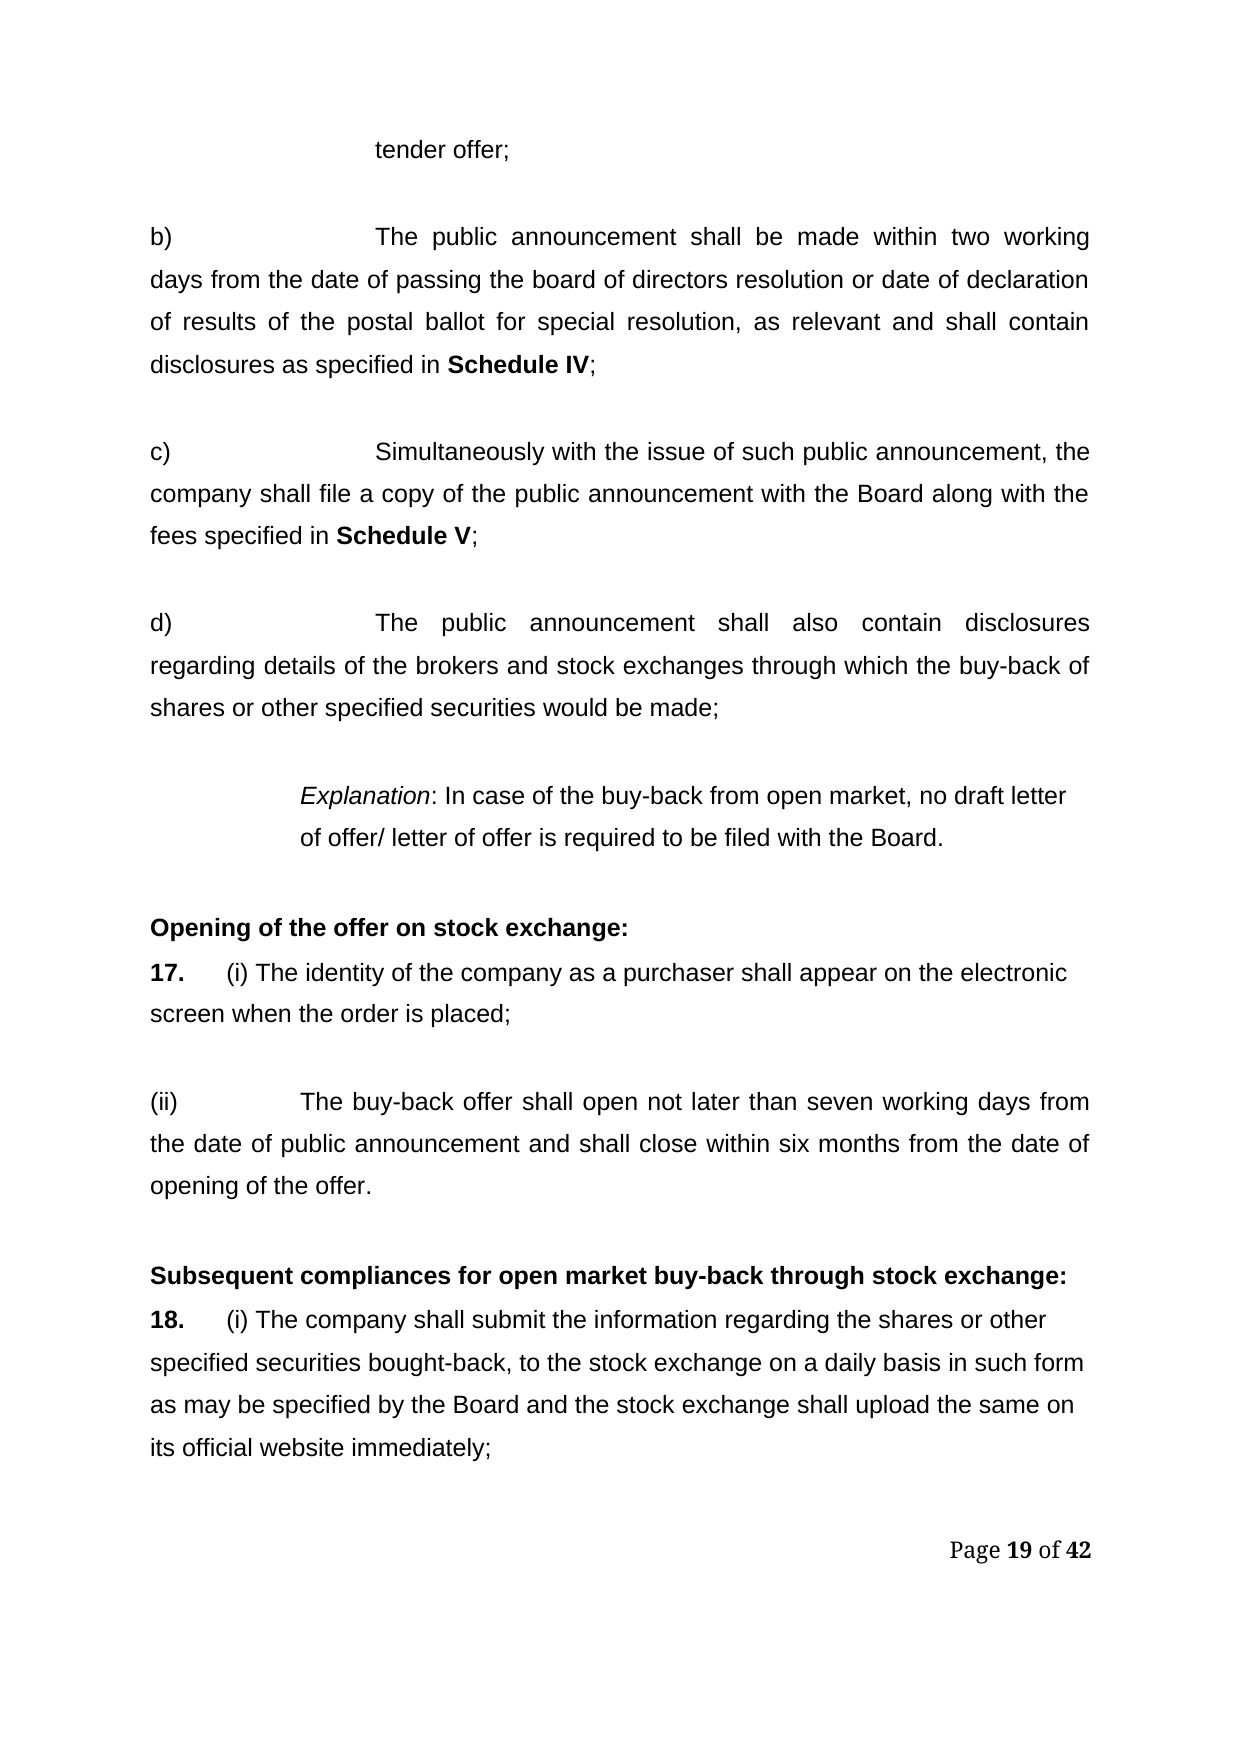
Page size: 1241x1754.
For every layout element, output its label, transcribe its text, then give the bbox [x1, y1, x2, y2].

list (i) The identity of the company as a purchaser shall appear on the electronic screen when the order is placed; [150, 957, 1091, 1028]
text tender offer; [375, 135, 1091, 163]
list Simultaneously with the issue of such public announcement, the company shall file a copy of the public announcement with the Board along with the fees specified in Schedule V; [150, 437, 1091, 550]
list The public announcement shall be made within two working days from the date of passing the board of directors resolution or date of declaration of results of the postal ballot for special resolution, as relevant and shall contain disclosures as specified in Schedule IV; [150, 222, 1091, 378]
text Subsequent compliances for open market buy-back through stock exchange: [150, 1261, 1091, 1290]
text Explanation: In case of the buy-back from open market, no draft letter of offer/ letter of offer is required to be filed with the Board. [300, 781, 1091, 852]
list The public announcement shall also contain disclosures regarding details of the brokers and stock exchanges through which the buy-back of shares or other specified securities would be made; [150, 608, 1091, 722]
list The buy-back offer shall open not later than seven working days from the date of public announcement and shall close within six months from the date of opening of the offer. [150, 1086, 1091, 1199]
text Page 19 of 42 [150, 1534, 1091, 1566]
list (i) The company shall submit the information regarding the shares or other specified securities bought-back, to the stock exchange on a daily basis in such form as may be specified by the Board and the stock exchange shall upload the same on its official website immediately; [150, 1305, 1091, 1462]
text Opening of the offer on stock exchange: [150, 913, 1091, 942]
